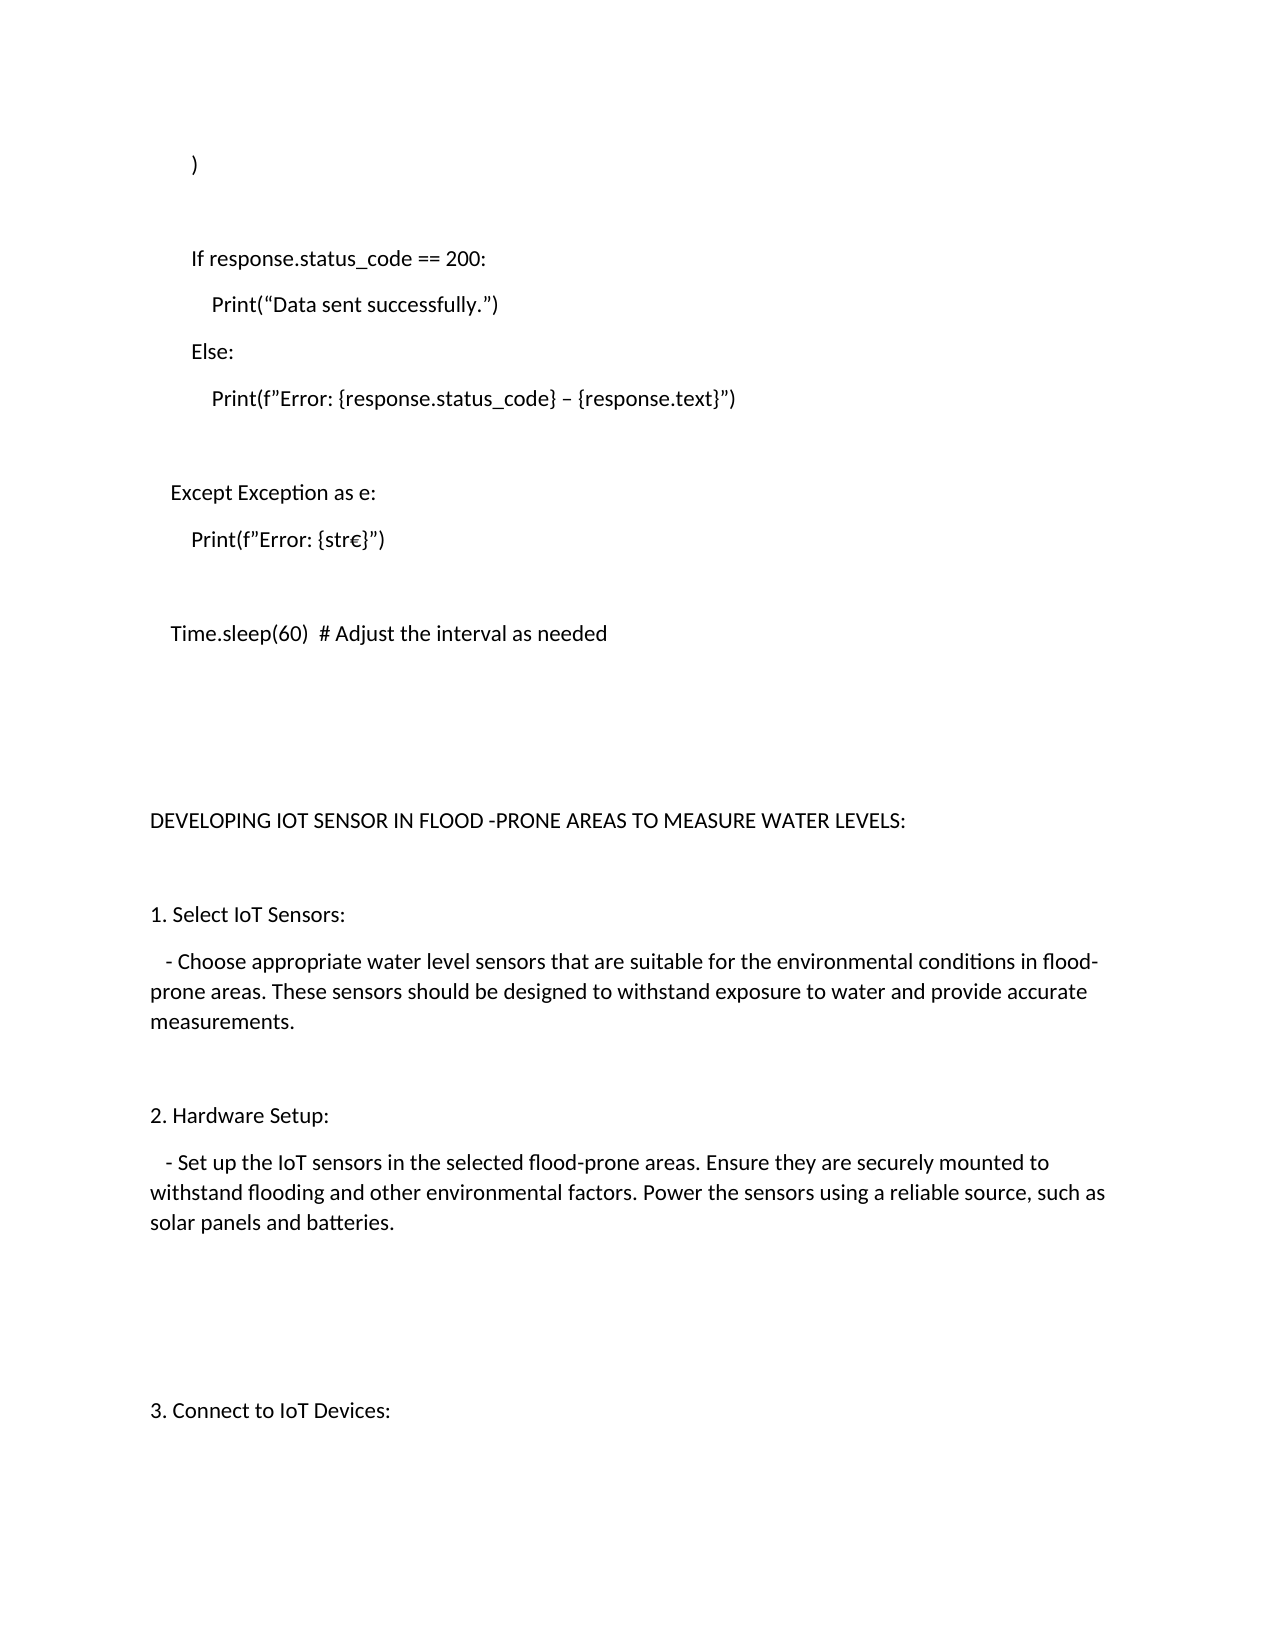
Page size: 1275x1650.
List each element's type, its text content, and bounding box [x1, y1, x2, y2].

text Time.sleep(60) # Adjust the interval as needed [150, 619, 1125, 647]
text DEVELOPING IOT SENSOR IN FLOOD -PRONE AREAS TO MEASURE WATER LEVELS: [150, 806, 1125, 834]
text Print(f”Error: {str€}”) [150, 525, 1125, 553]
text - Choose appropriate water level sensors that are suitable for the environmental conditions in flood-prone areas. These sensors should be designed to withstand exposure to water and provide accurate measurements. [150, 947, 1125, 1035]
text 2. Hardware Setup: [150, 1101, 1125, 1129]
text - Set up the IoT sensors in the selected flood-prone areas. Ensure they are securely mounted to withstand flooding and other environmental factors. Power the sensors using a reliable source, such as solar panels and batteries. [150, 1148, 1125, 1236]
text Except Exception as e: [150, 478, 1125, 506]
text 1. Select IoT Sensors: [150, 900, 1125, 928]
text Print(“Data sent successfully.”) [150, 291, 1125, 319]
text 3. Connect to IoT Devices: [150, 1396, 1125, 1424]
text If response.status_code == 200: [150, 244, 1125, 272]
text Print(f”Error: {response.status_code} – {response.text}”) [150, 384, 1125, 412]
text ) [150, 150, 1125, 178]
text Else: [150, 337, 1125, 366]
